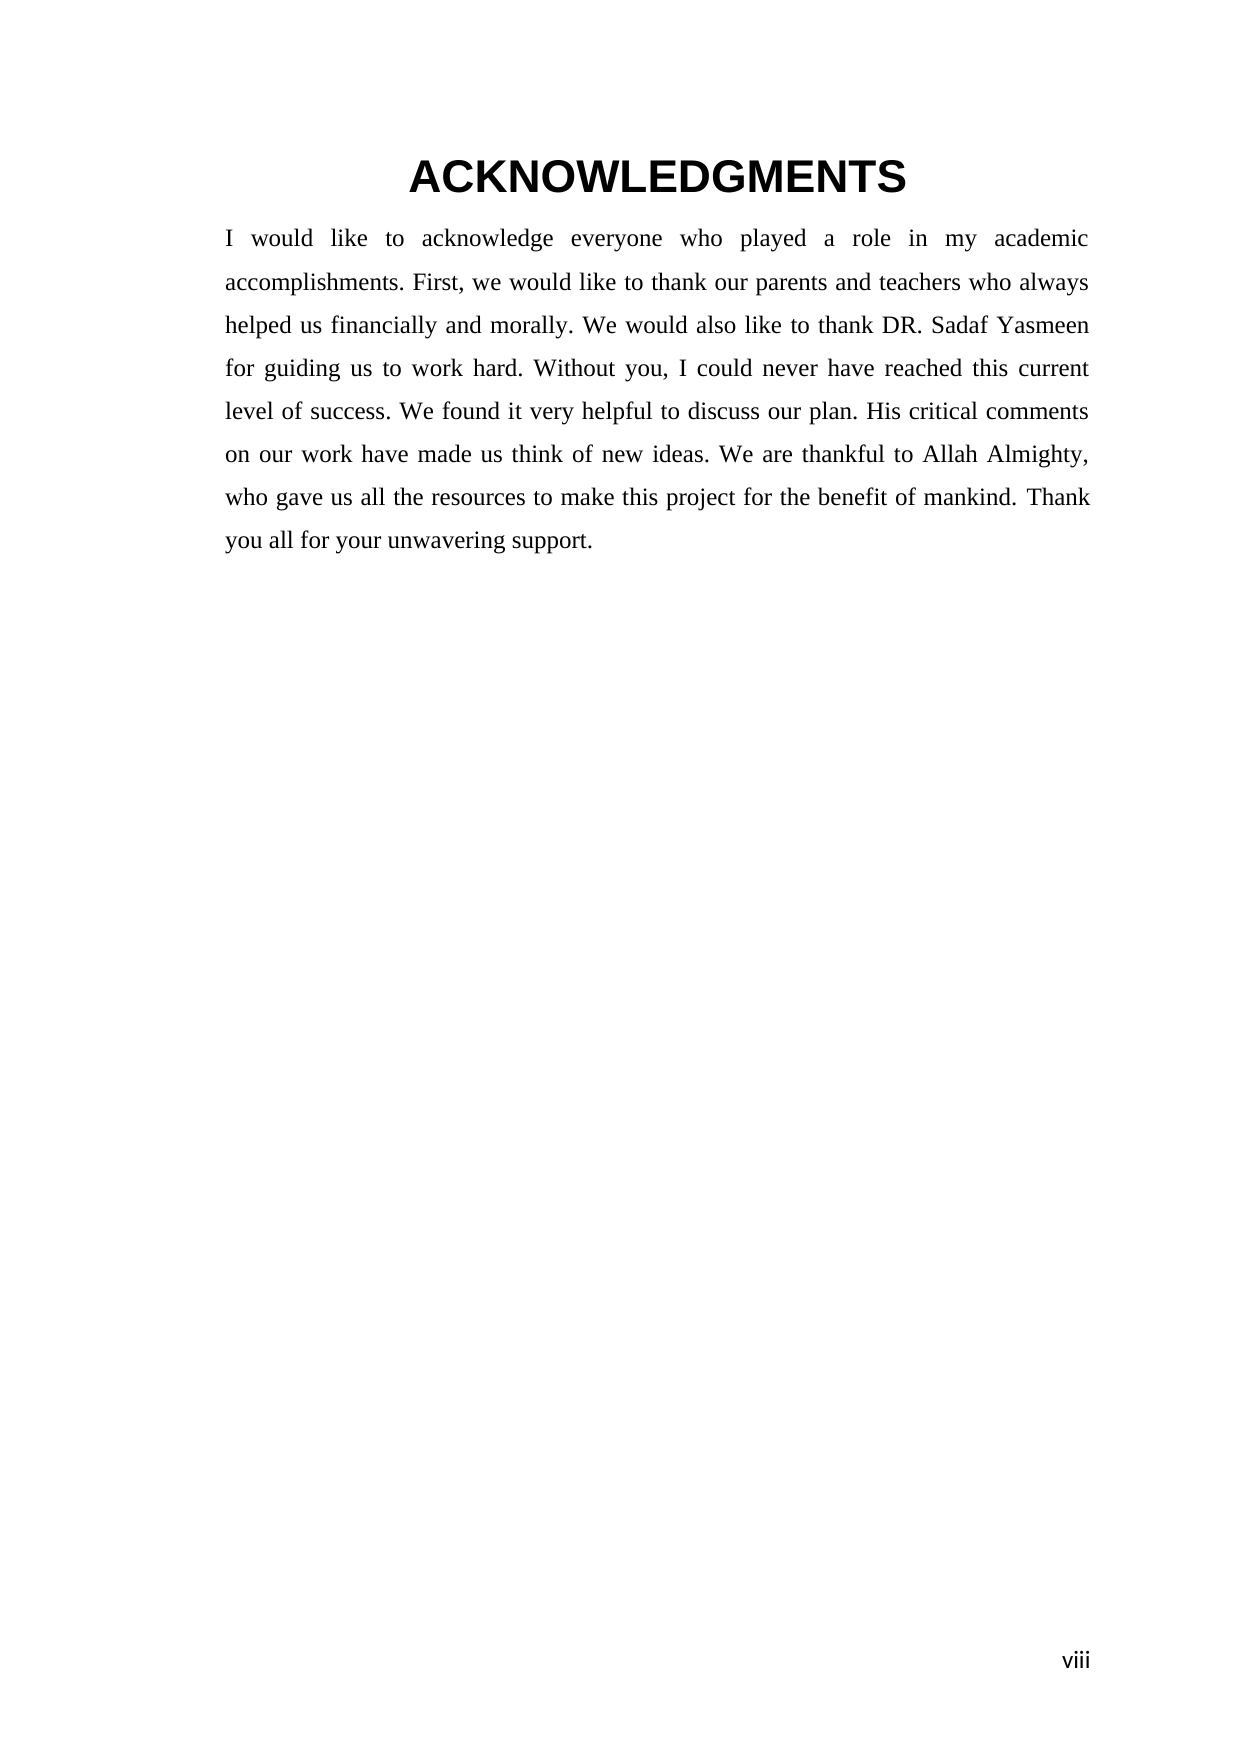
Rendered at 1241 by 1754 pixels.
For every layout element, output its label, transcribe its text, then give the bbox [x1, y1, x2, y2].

text ACKNOWLEDGMENTS [225, 150, 1090, 203]
text I would like to acknowledge everyone who played a role in my academic accomplishments. First, we would like to thank our parents and teachers who always helped us financially and morally. We would also like to thank DR. Sadaf Yasmeen for guiding us to work hard. Without you, I could never have reached this current level of success. We found it very helpful to discuss our plan. His critical comments on our work have made us think of new ideas. We are thankful to Allah Almighty, who gave us all the resources to make this project for the benefit of mankind. Thank you all for your unwavering support. [225, 223, 1090, 554]
